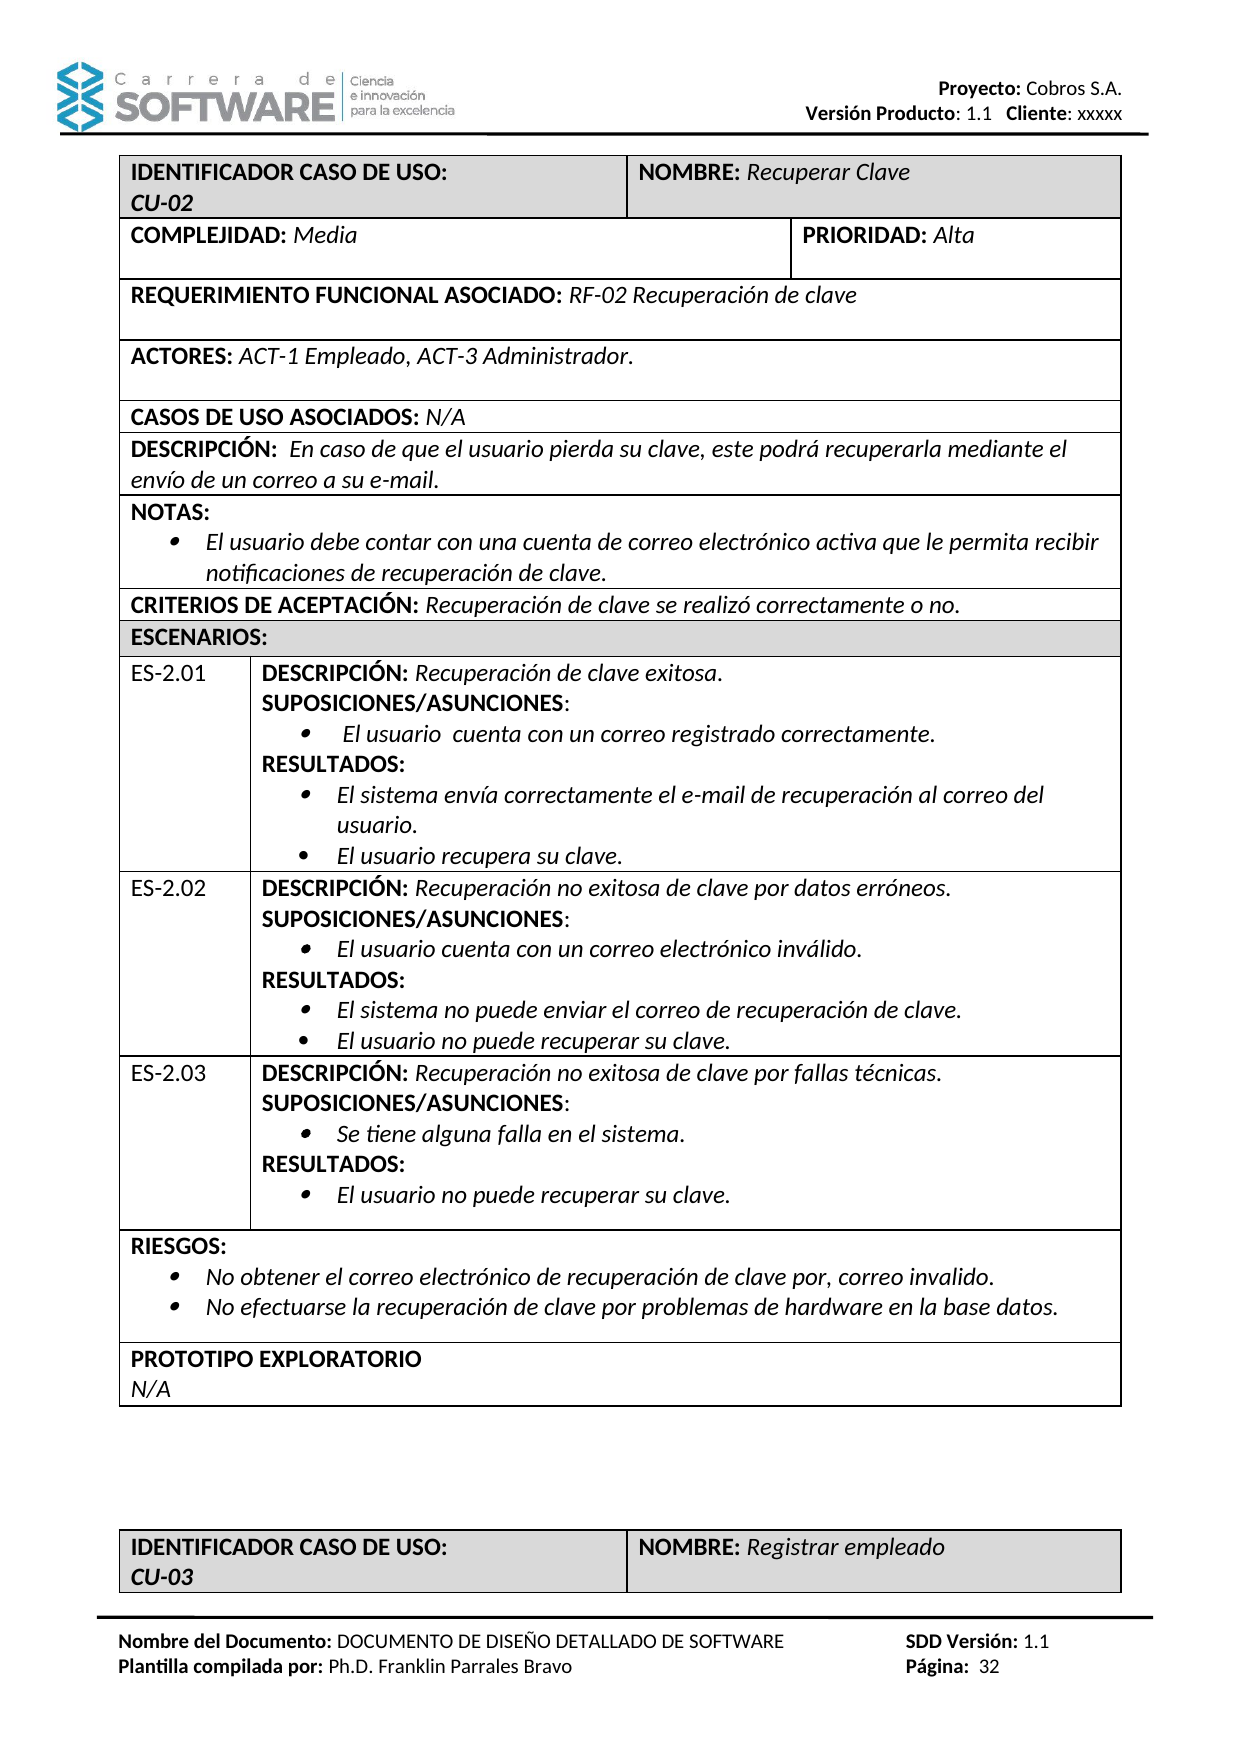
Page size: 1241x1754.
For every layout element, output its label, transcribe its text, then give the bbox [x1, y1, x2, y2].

table_cell PROTOTIPO EXPLORATORIO N/A [120, 1343, 1120, 1405]
table_header IDENTIFICADOR CASO DE USO: CU-02 [120, 156, 626, 217]
table_cell CASOS DE USO ASOCIADOS: N/A [120, 401, 1120, 432]
table_cell ES-2.02 [120, 872, 250, 1055]
table_header NOMBRE: Recuperar Clave [628, 156, 1120, 217]
picture [46, 46, 461, 154]
table_cell DESCRIPCIÓN: Recuperación no exitosa de clave por datos erróneos. SUPOSICIONES/ASUNCIONES: El usuario cuenta con un correo electrónico inválido. RESULTADOS: El sistema no puede enviar el correo de recuperación de clave. El usuario no puede recuperar su clave. [251, 872, 1120, 1055]
table_cell ESCENARIOS: [120, 621, 1120, 656]
table_cell ES-2.03 [120, 1057, 250, 1229]
table_cell DESCRIPCIÓN: En caso de que el usuario pierda su clave, este podrá recuperarla mediante el envío de un correo a su e-mail. [120, 433, 1120, 494]
table_cell CRITERIOS DE ACEPTACIÓN: Recuperación de clave se realizó correctamente o no. [120, 589, 1120, 619]
table_cell RIESGOS: No obtener el correo electrónico de recuperación de clave por, correo invalido. No efectuarse la recuperación de clave por problemas de hardware en la base datos. [120, 1231, 1120, 1341]
table_cell COMPLEJIDAD: Media [120, 219, 790, 278]
table_cell DESCRIPCIÓN: Recuperación no exitosa de clave por fallas técnicas. SUPOSICIONES/ASUNCIONES: Se tiene alguna falla en el sistema. RESULTADOS: El usuario no puede recuperar su clave. [251, 1057, 1120, 1229]
table_cell ACTORES: ACT-1 Empleado, ACT-3 Administrador. [120, 341, 1120, 400]
table_cell PRIORIDAD: Alta [792, 219, 1120, 278]
table_cell NOTAS: El usuario debe contar con una cuenta de correo electrónico activa que le permita recibir notificaciones de recuperación de clave. [120, 496, 1120, 587]
table_cell ES-2.01 [120, 657, 250, 871]
table_header IDENTIFICADOR CASO DE USO: CU-03 [120, 1531, 626, 1592]
table_cell DESCRIPCIÓN: Recuperación de clave exitosa. SUPOSICIONES/ASUNCIONES: El usuario cuenta con un correo registrado correctamente. RESULTADOS: El sistema envía correctamente el e-mail de recuperación al correo del usuario. El usuario recupera su clave. [251, 657, 1120, 871]
table_header NOMBRE: Registrar empleado [628, 1531, 1120, 1592]
table_cell REQUERIMIENTO FUNCIONAL ASOCIADO: RF-02 Recuperación de clave [120, 280, 1120, 339]
